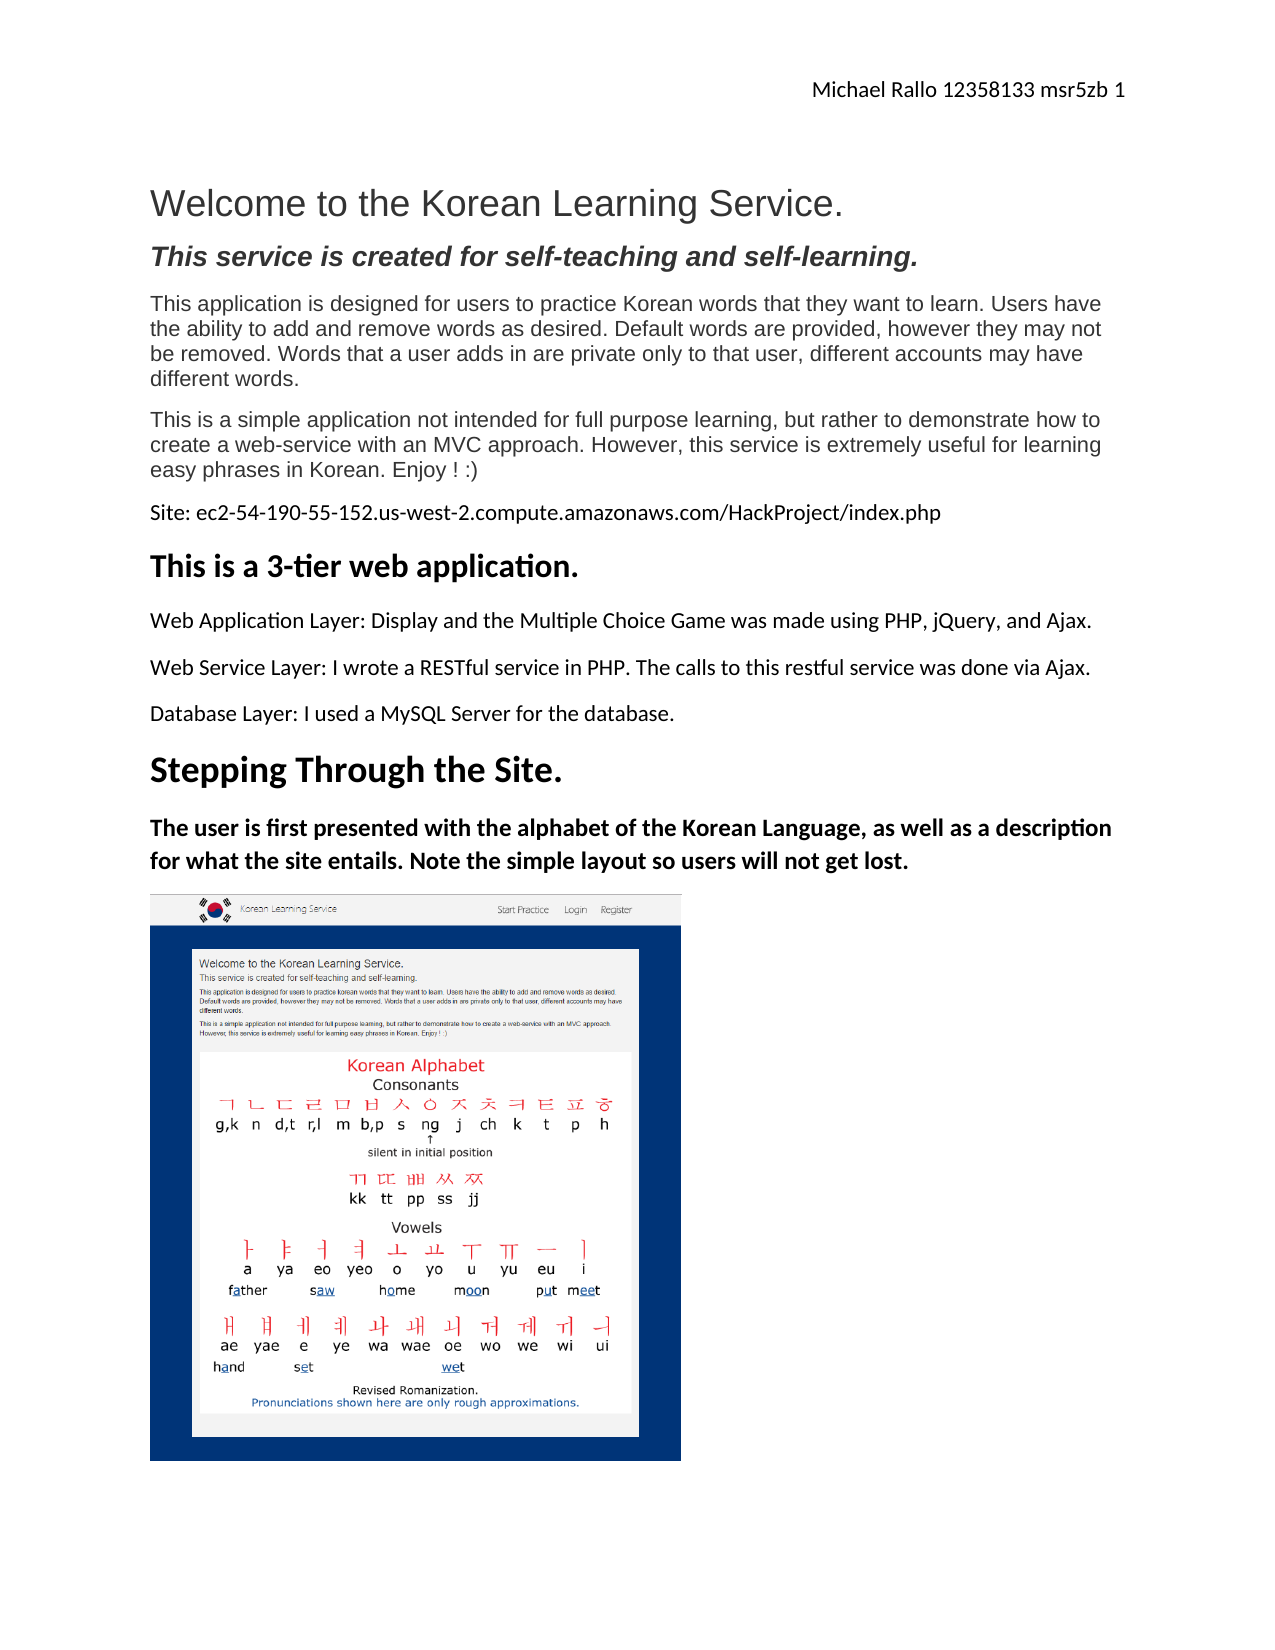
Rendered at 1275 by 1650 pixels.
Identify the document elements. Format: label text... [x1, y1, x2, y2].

text Web Application Layer: Display and the Multiple Choice Game was made using PHP, jQuery, and Ajax. [150, 606, 1125, 634]
text Site: ec2-54-190-55-152.us-west-2.compute.amazonaws.com/HackProject/index.php [150, 498, 1125, 526]
text Web Service Layer: I wrote a RESTful service in PHP. The calls to this restful service was done via Ajax. [150, 653, 1125, 681]
text Welcome to the Korean Learning Service. [150, 181, 1125, 224]
text Database Layer: I used a MySQL Server for the database. [150, 699, 1125, 727]
text This application is designed for users to practice Korean words that they want to learn. Users have the ability to add and remove words as desired. Default words are provided, however they may not be removed. Words that a user adds in are private only to that user, different accounts may have different words. [150, 291, 1125, 391]
text This is a 3-tier web application. [150, 545, 1125, 586]
text Stepping Through the Site. [150, 746, 1125, 792]
subtitle This service is created for self-teaching and self-learning. [150, 240, 1125, 272]
text The user is first presented with the alphabet of the Korean Language, as well as a description for what the site entails. Note the simple layout so users will not get lost. [150, 812, 1125, 876]
text This is a simple application not intended for full purpose learning, but rather to demonstrate how to create a web-service with an MVC approach. However, this service is extremely useful for learning easy phrases in Korean. Enjoy ! :) [150, 407, 1125, 483]
picture [150, 894, 682, 1461]
